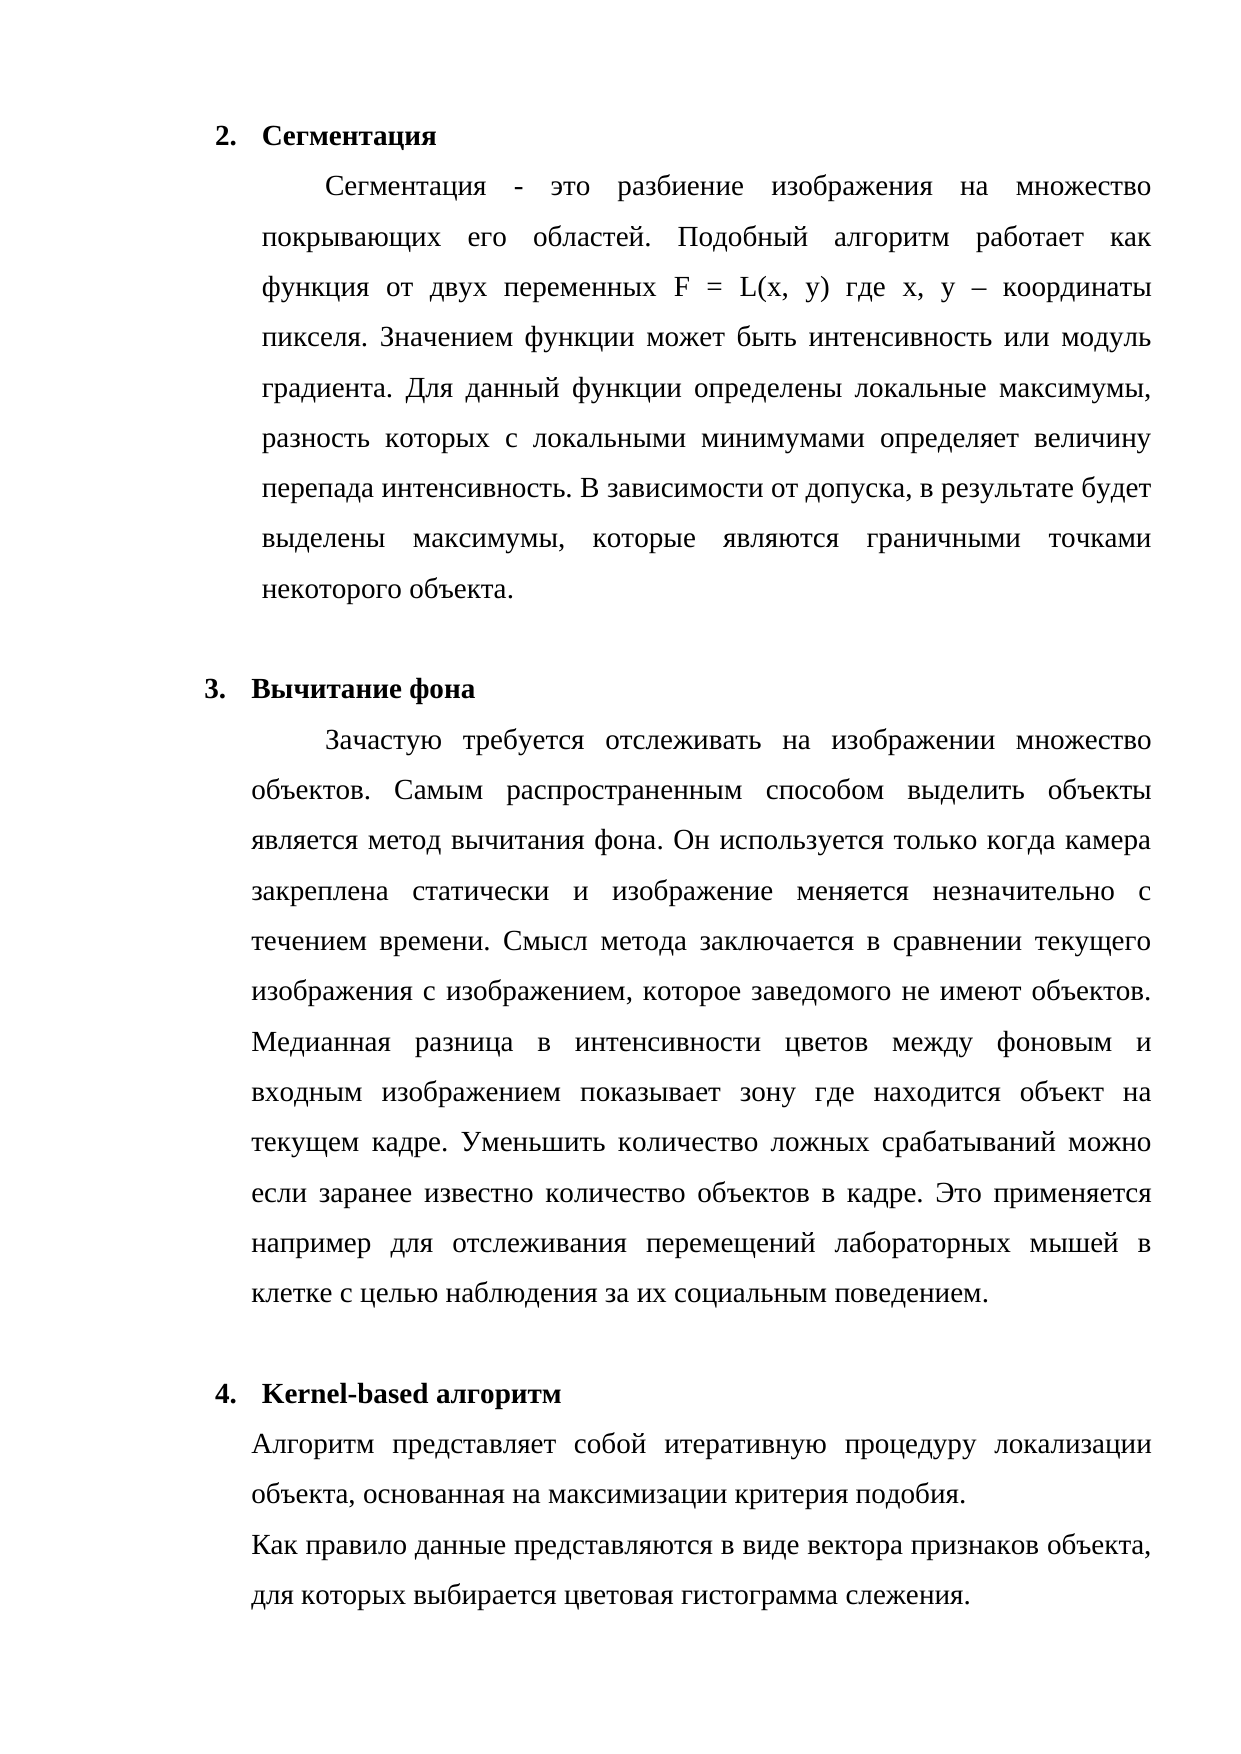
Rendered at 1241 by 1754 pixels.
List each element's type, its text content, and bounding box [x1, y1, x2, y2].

list Сегментация [215, 118, 1152, 152]
list Вычитание фона [204, 672, 1152, 705]
text Алгоритм представляет собой итеративную процедуру локализации объекта, основанная на максимизации критерия подобия. [251, 1426, 1152, 1510]
text Зачастую требуется отслеживать на изображении множество объектов. Самым распространенным способом выделить объекты является метод вычитания фона. Он используется только когда камера закреплена статически и изображение меняется незначительно с течением времени. Смысл метода заключается в сравнении текущего изображения с изображением, которое заведомого не имеют объектов. Медианная разница в интенсивности цветов между фоновым и входным изображением показывает зону где находится объект на текущем кадре. Уменьшить количество ложных срабатываний можно если заранее известно количество объектов в кадре. Это применяется например для отслеживания перемещений лабораторных мышей в клетке с целью наблюдения за их социальным поведением. [251, 722, 1152, 1309]
text Сегментация - это разбиение изображения на множество покрывающих его областей. Подобный алгоритм работает как функция от двух переменных F = L(x, y) где x, y – координаты пикселя. Значением функции может быть интенсивность или модуль градиента. Для данный функции определены локальные максимумы, разность которых с локальными минимумами определяет величину перепада интенсивность. В зависимости от допуска, в результате будет выделены максимумы, которые являются граничными точками некоторого объекта. [262, 168, 1152, 604]
text Как правило данные представляются в виде вектора признаков объекта, для которых выбирается цветовая гистограмма слежения. [251, 1527, 1152, 1611]
list Kernel-based алгоритм [215, 1376, 1152, 1409]
